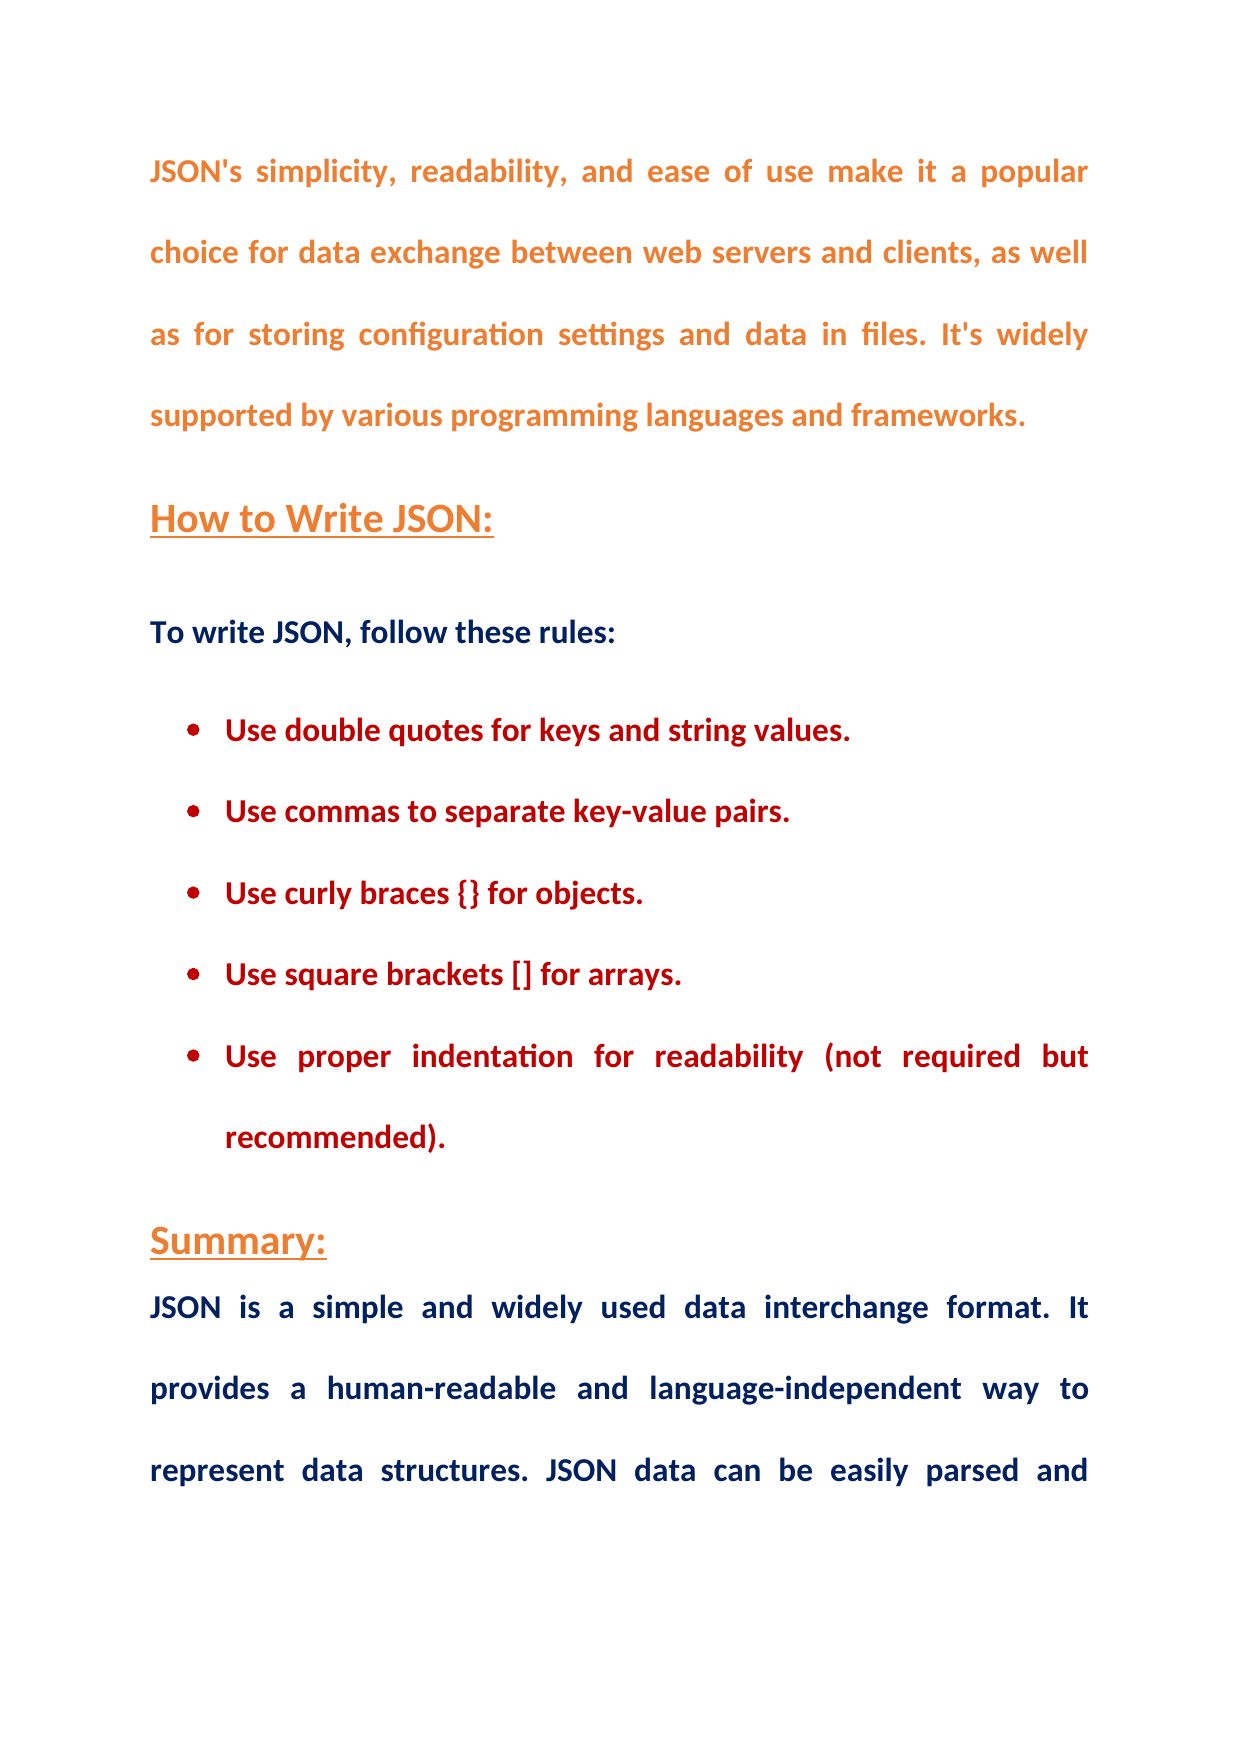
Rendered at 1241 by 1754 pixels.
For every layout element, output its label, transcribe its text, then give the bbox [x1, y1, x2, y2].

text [150, 1286, 1090, 1489]
text How to Write JSON: [150, 492, 1090, 543]
list Use proper indentation for readability (not required but recommended). [187, 1035, 1090, 1157]
text JSON's simplicity, readability, and ease of use make it a popular choice for data exchange between web servers and clients, as well as for storing configuration settings and data in files. It's widely supported by various programming languages and frameworks. [150, 150, 1090, 435]
list Use commas to separate key-value pairs. [187, 790, 1090, 831]
list Use double quotes for keys and string values. [187, 709, 1090, 750]
list Use curly braces {} for objects. [187, 872, 1090, 913]
text To write JSON, follow these rules: [150, 611, 1090, 652]
text Summary: [150, 1214, 1090, 1265]
list Use square brackets [] for arrays. [187, 953, 1090, 994]
